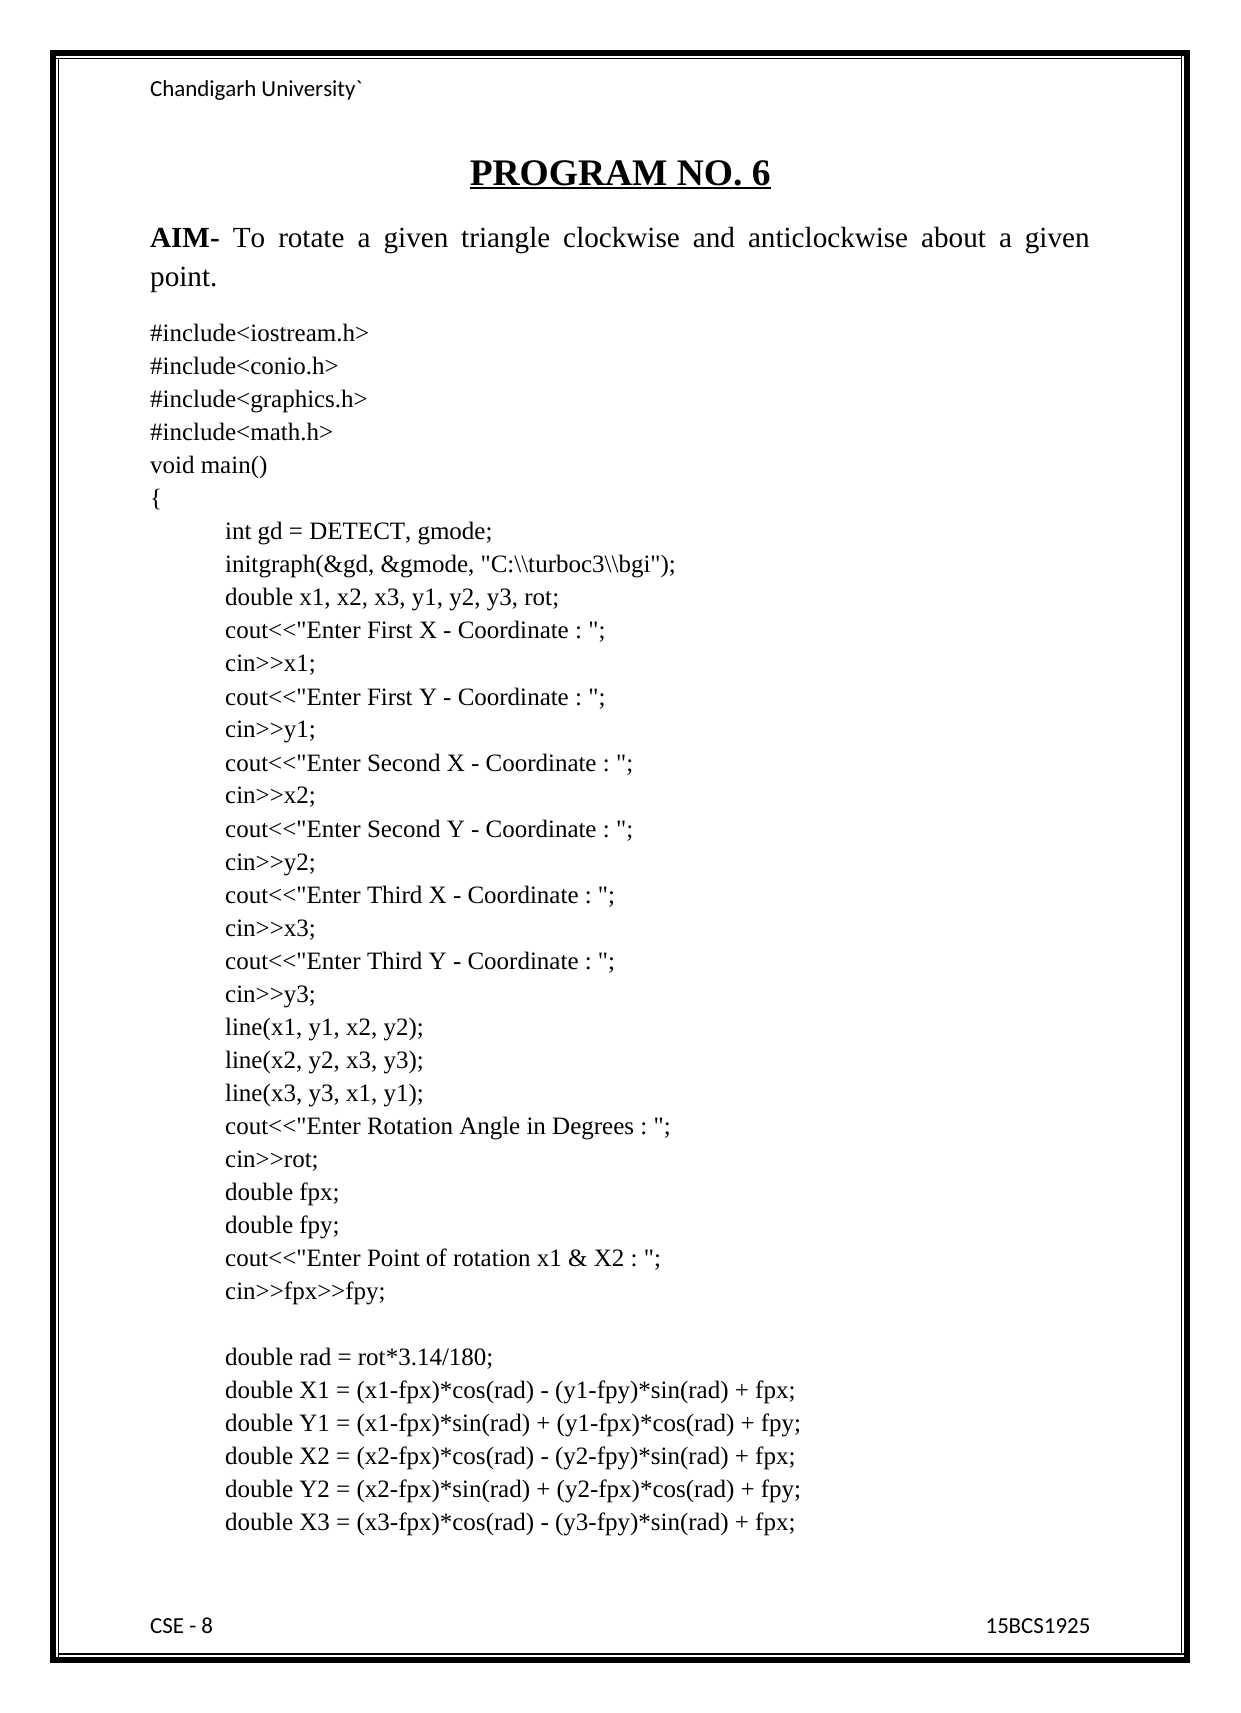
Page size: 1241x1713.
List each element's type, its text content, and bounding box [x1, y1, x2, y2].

text cin>>rot; [150, 1144, 1090, 1173]
text double Y1 = (x1-fpx)*sin(rad) + (y1-fpx)*cos(rad) + fpy; [150, 1408, 1090, 1437]
text cin>>y3; [150, 979, 1090, 1007]
text line(x3, y3, x1, y1); [150, 1078, 1090, 1107]
text double rad = rot*3.14/180; [150, 1342, 1090, 1371]
text cin>>y1; [150, 714, 1090, 743]
text double X3 = (x3-fpx)*cos(rad) - (y3-fpy)*sin(rad) + fpx; [150, 1507, 1090, 1536]
text cout<<"Enter Rotation Angle in Degrees : "; [150, 1111, 1090, 1139]
text cout<<"Enter Point of rotation x1 & X2 : "; [150, 1243, 1090, 1272]
text cout<<"Enter Third X - Coordinate : "; [150, 880, 1090, 908]
text #include<math.h> [150, 417, 1090, 446]
text double fpy; [150, 1210, 1090, 1239]
text PROGRAM NO. 6 [150, 150, 1090, 193]
text line(x1, y1, x2, y2); [150, 1012, 1090, 1041]
text line(x2, y2, x3, y3); [150, 1045, 1090, 1073]
text { [150, 483, 1090, 512]
text cin>>y2; [150, 847, 1090, 875]
text #include<iostream.h> [150, 318, 1090, 347]
text double x1, x2, x3, y1, y2, y3, rot; [150, 582, 1090, 611]
text cin>>x1; [150, 648, 1090, 677]
text initgraph(&gd, &gmode, "C:\\turboc3\\bgi"); [150, 549, 1090, 578]
text double Y2 = (x2-fpx)*sin(rad) + (y2-fpx)*cos(rad) + fpy; [150, 1474, 1090, 1503]
text cin>>x2; [150, 781, 1090, 809]
text cout<<"Enter Second X - Coordinate : "; [150, 748, 1090, 776]
text cin>>fpx>>fpy; [150, 1276, 1090, 1305]
text #include<graphics.h> [150, 384, 1090, 413]
text AIM- To rotate a given triangle clockwise and anticlockwise about a given point. [150, 220, 1090, 292]
text int gd = DETECT, gmode; [150, 516, 1090, 545]
text cout<<"Enter First Y - Coordinate : "; [150, 682, 1090, 710]
text void main() [150, 450, 1090, 479]
text cout<<"Enter Second Y - Coordinate : "; [150, 814, 1090, 842]
text cout<<"Enter First X - Coordinate : "; [150, 616, 1090, 644]
text double fpx; [150, 1177, 1090, 1206]
text cin>>x3; [150, 913, 1090, 941]
text double X1 = (x1-fpx)*cos(rad) - (y1-fpy)*sin(rad) + fpx; [150, 1375, 1090, 1404]
text double X2 = (x2-fpx)*cos(rad) - (y2-fpy)*sin(rad) + fpx; [150, 1441, 1090, 1470]
text #include<conio.h> [150, 351, 1090, 380]
text cout<<"Enter Third Y - Coordinate : "; [150, 946, 1090, 974]
